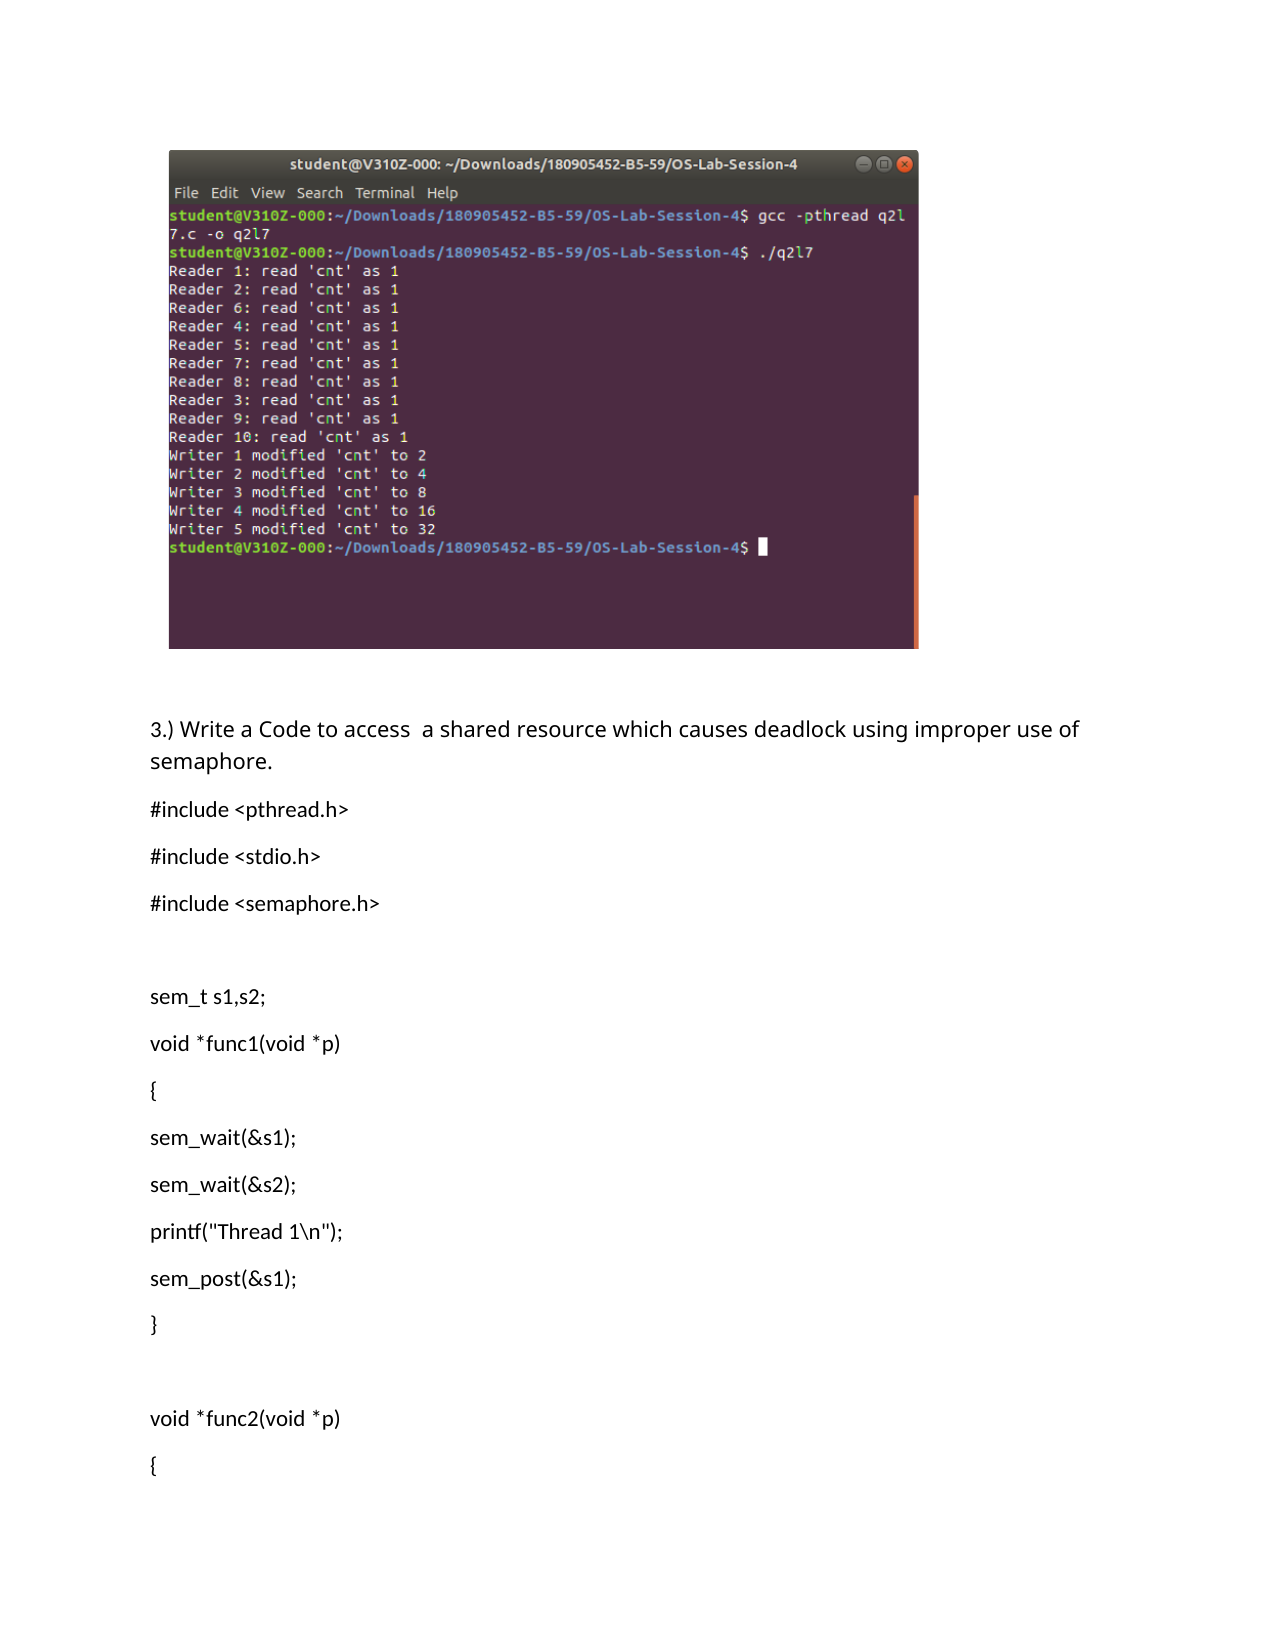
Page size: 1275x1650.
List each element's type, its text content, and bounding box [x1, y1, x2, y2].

text sem_wait(&s1); [150, 1123, 1125, 1151]
text #include <semaphore.h> [150, 889, 1125, 917]
text #include <pthread.h> [150, 795, 1125, 823]
text printf("Thread 1\n"); [150, 1217, 1125, 1245]
text void *func1(void *p) [150, 1029, 1125, 1057]
text 3.) Write a Code to access a shared resource which causes deadlock using improper use of semaphore. [150, 714, 1125, 776]
text { [150, 1451, 1125, 1479]
text sem_t s1,s2; [150, 982, 1125, 1011]
text sem_post(&s1); [150, 1264, 1125, 1292]
text #include <stdio.h> [150, 842, 1125, 870]
text } [150, 1311, 1125, 1339]
text sem_wait(&s2); [150, 1170, 1125, 1198]
text { [150, 1076, 1125, 1104]
text void *func2(void *p) [150, 1404, 1125, 1432]
